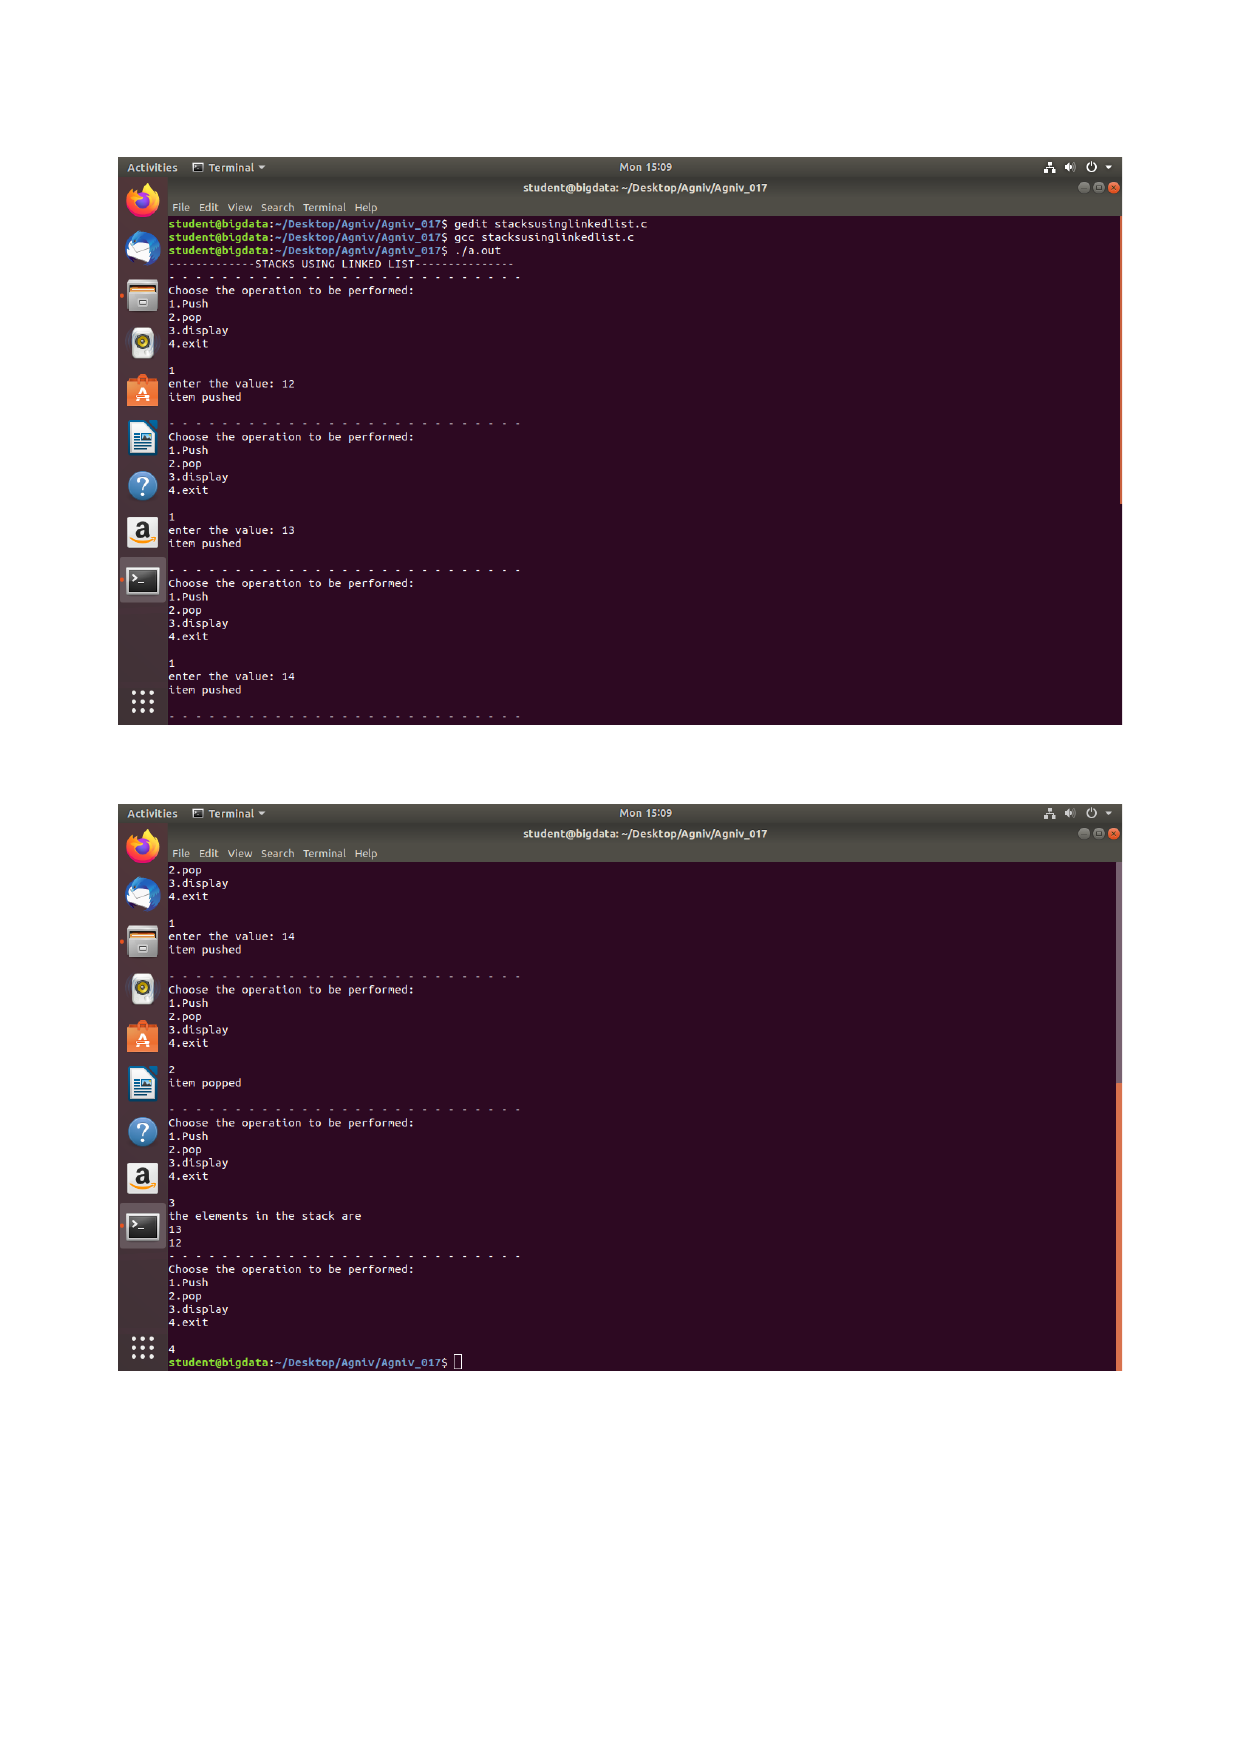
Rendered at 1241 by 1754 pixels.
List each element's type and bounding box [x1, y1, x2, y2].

picture [118, 804, 1123, 1371]
picture [118, 157, 1123, 725]
